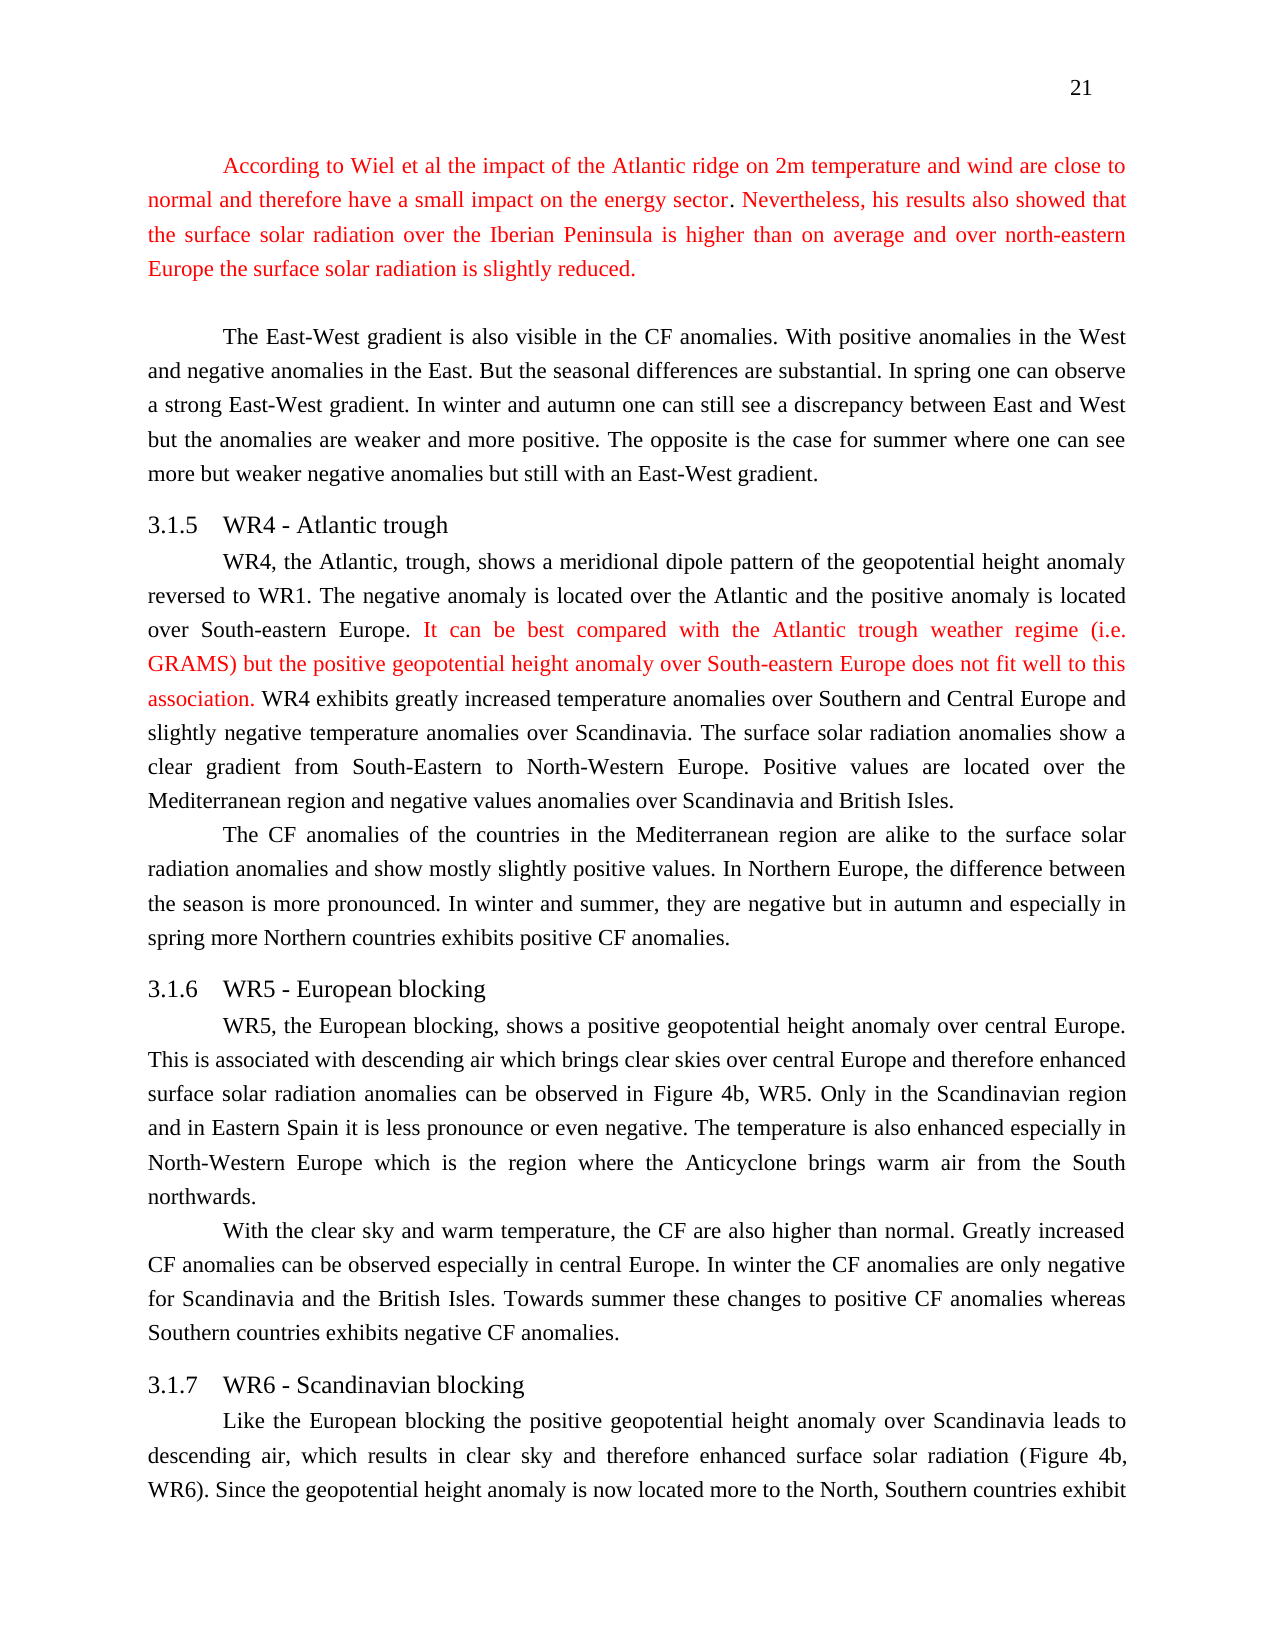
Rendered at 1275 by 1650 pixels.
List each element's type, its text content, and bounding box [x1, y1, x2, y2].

subtitle WR4 - Atlantic trough [148, 511, 1127, 539]
text WR5, the European blocking, shows a positive geopotential height anomaly over central Europe. This is associated with descending air which brings clear skies over central Europe and therefore enhanced surface solar radiation anomalies can be observed in Figure 4b, WR5. Only in the Scandinavian region and in Eastern Spain it is less pronounce or even negative. The temperature is also enhanced especially in North-Western Europe which is the region where the Anticyclone brings warm air from the South northwards. [148, 1012, 1127, 1209]
text The CF anomalies of the countries in the Mediterranean region are alike to the surface solar radiation anomalies and show mostly slightly positive values. In Northern Europe, the difference between the season is more pronounced. In winter and summer, they are negative but in autumn and especially in spring more Northern countries exhibits positive CF anomalies. [148, 821, 1127, 950]
subtitle WR5 - European blocking [148, 974, 1127, 1003]
text The East-West gradient is also visible in the CF anomalies. With positive anomalies in the West and negative anomalies in the East. But the seasonal differences are substantial. In spring one can observe a strong East-West gradient. In winter and autumn one can still see a discrepancy between East and West but the anomalies are weaker and more positive. The opposite is the case for summer where one can see more but weaker negative anomalies but still with an East-West gradient. [148, 323, 1127, 486]
text With the clear sky and warm temperature, the CF are also higher than normal. Greatly increased CF anomalies can be observed especially in central Europe. In winter the CF anomalies are only negative for Scandinavia and the British Isles. Towards summer these changes to positive CF anomalies whereas Southern countries exhibits negative CF anomalies. [148, 1217, 1127, 1346]
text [148, 1407, 1127, 1502]
text WR4, the Atlantic, trough, shows a meridional dipole pattern of the geopotential height anomaly reversed to WR1. The negative anomaly is located over the Atlantic and the positive anomaly is located over South-eastern Europe. It can be best compared with the Atlantic trough weather regime (i.e. GRAMS) but the positive geopotential height anomaly over South-eastern Europe does not fit well to this association. WR4 exhibits greatly increased temperature anomalies over Southern and Central Europe and slightly negative temperature anomalies over Scandinavia. The surface solar radiation anomalies show a clear gradient from South-Eastern to North-Western Europe. Positive values are located over the Mediterranean region and negative values anomalies over Scandinavia and British Isles. [148, 548, 1127, 813]
subtitle WR6 - Scandinavian blocking [148, 1370, 1127, 1399]
text According to Wiel et al the impact of the Atlantic ridge on 2m temperature and wind are close to normal and therefore have a small impact on the energy sector. Nevertheless, his results also showed that the surface solar radiation over the Iberian Peninsula is higher than on average and over north-eastern Europe the surface solar radiation is slightly reduced. [148, 152, 1127, 281]
